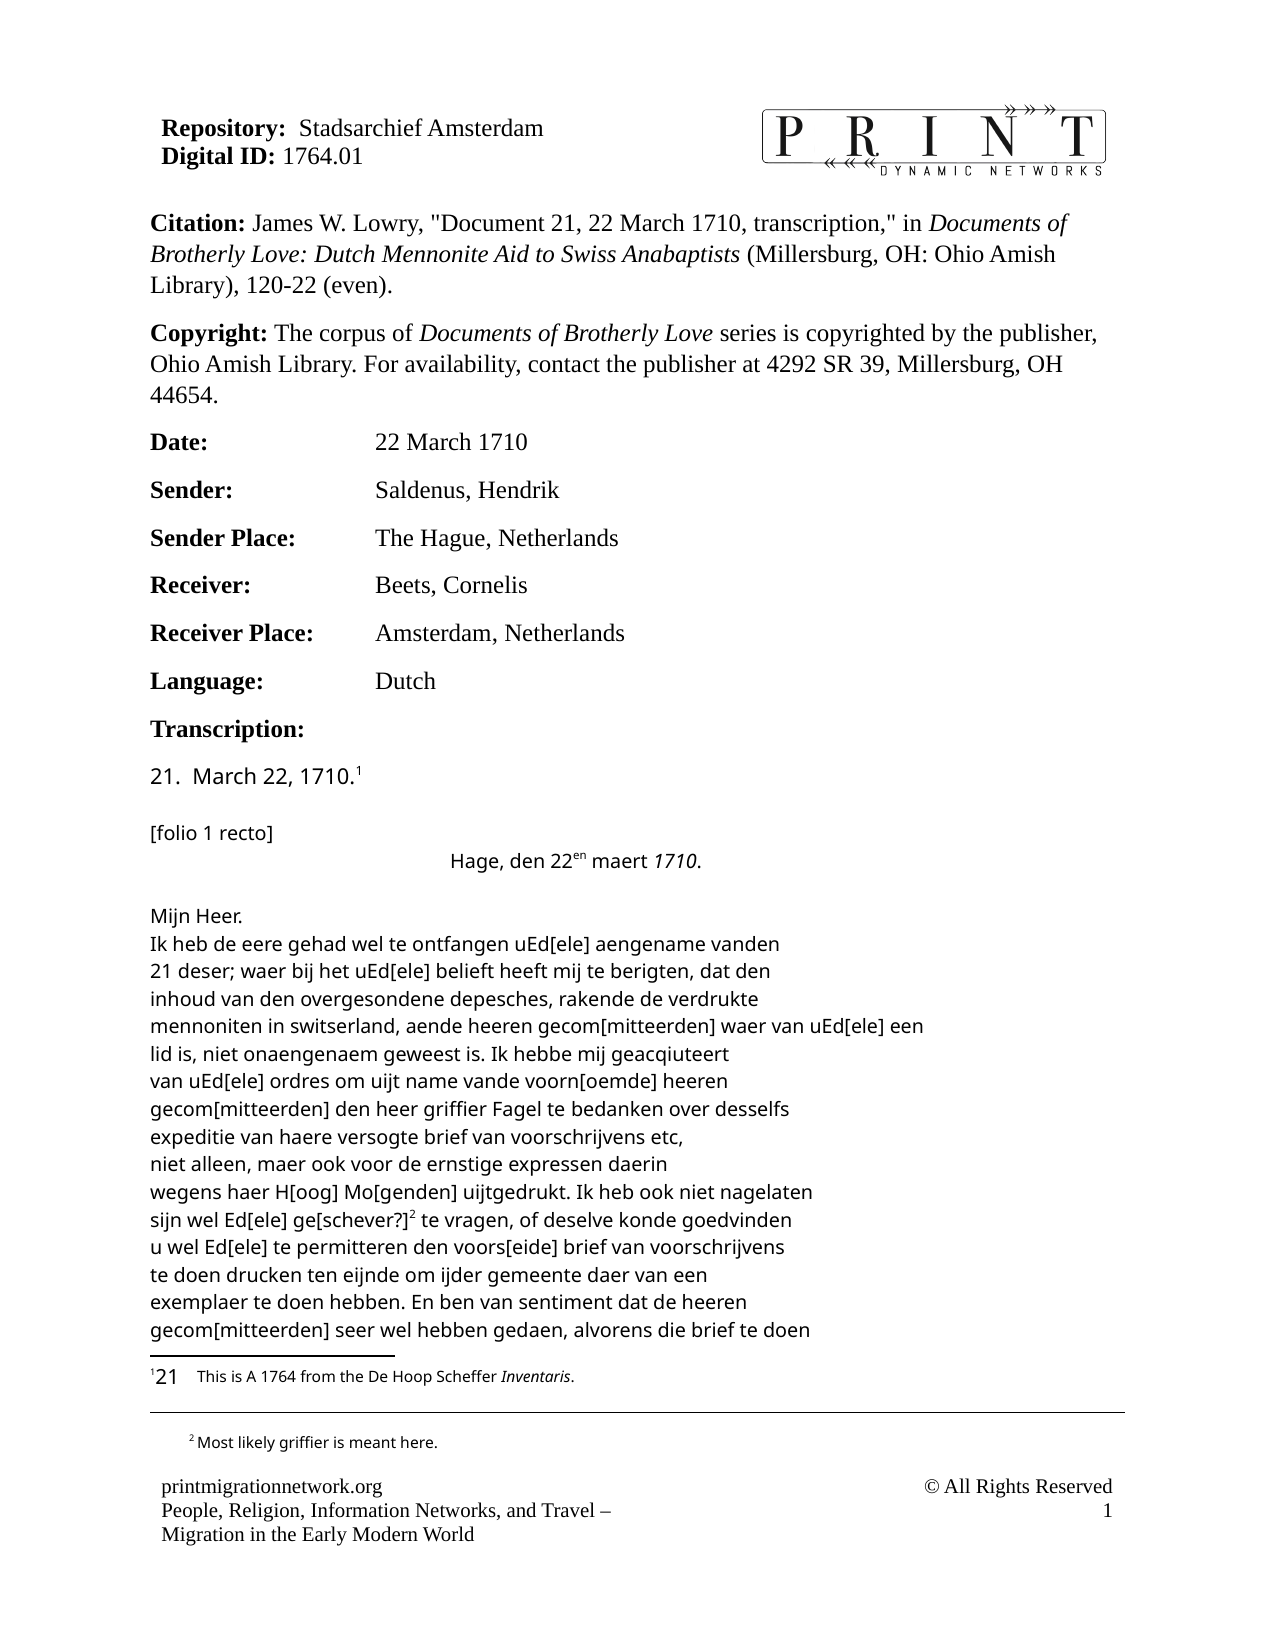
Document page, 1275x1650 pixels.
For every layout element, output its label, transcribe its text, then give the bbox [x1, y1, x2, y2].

text expeditie van haere versogte brief van voorschrijvens etc, [150, 1122, 1125, 1150]
text Ik heb de eere gehad wel te ontfangen uEd[ele] aengename vanden [150, 929, 1125, 957]
text Receiver: Beets, Cornelis [150, 571, 1125, 599]
text u wel Ed[ele] te permitteren den voors[eide] brief van voorschrijvens [150, 1233, 1125, 1260]
text niet alleen, maer ook voor de ernstige expressen daerin [150, 1150, 1125, 1178]
text lid is, niet onaengenaem geweest is. Ik hebbe mij geacqiuteert [150, 1039, 1125, 1067]
text Copyright: The corpus of Documents of Brotherly Love series is copyrighted by the publisher, Ohio Amish Library. For availability, contact the publisher at 4292 SR 39, Millersburg, OH 44654. [150, 318, 1125, 408]
text sijn wel Ed[ele] ge[schever?] te vragen, of deselve konde goedvinden [150, 1205, 1125, 1233]
text Hage, den 22en maert 1710. [150, 846, 1125, 874]
text Language: Dutch [150, 666, 1125, 695]
text mennoniten in switserland, aende heeren gecom[mitteerden] waer van uEd[ele] een [150, 1012, 1125, 1039]
text Sender Place: The Hague, Netherlands [150, 523, 1125, 552]
text 21 deser; waer bij het uEd[ele] belieft heeft mij te berigten, dat den [150, 957, 1125, 984]
text exemplaer te doen hebben. En ben van sentiment dat de heeren [150, 1288, 1125, 1316]
text Mijn Heer. [150, 902, 1125, 929]
text Transcription: [150, 714, 1125, 742]
text Citation: James W. Lowry, "Document 21, 22 March 1710, transcription," in Documents of Brotherly Love: Dutch Mennonite Aid to Swiss Anabaptists (Millersburg, OH: Ohio Amish Library), 120-22 (even). [150, 208, 1125, 299]
text [folio 1 recto] [150, 819, 1125, 846]
text te doen drucken ten eijnde om ijder gemeente daer van een [150, 1260, 1125, 1288]
text Sender: Saldenus, Hendrik [150, 475, 1125, 504]
text Receiver Place: Amsterdam, Netherlands [150, 618, 1125, 647]
text Date: 22 March 1710 [150, 427, 1125, 456]
text 21. March 22, 1710. [150, 761, 1125, 791]
text inhoud van den overgesondene depesches, rakende de verdrukte [150, 984, 1125, 1012]
text wegens haer H[oog] Mo[genden] uijtgedrukt. Ik heb ook niet nagelaten [150, 1178, 1125, 1205]
picture [755, 103, 1113, 179]
text gecom[mitteerden] den heer griffier Fagel te bedanken over desselfs [150, 1095, 1125, 1122]
text gecom[mitteerden] seer wel hebben gedaen, alvorens die brief te doen [150, 1316, 1125, 1343]
text van uEd[ele] ordres om uijt name vande voorn[oemde] heeren [150, 1067, 1125, 1095]
